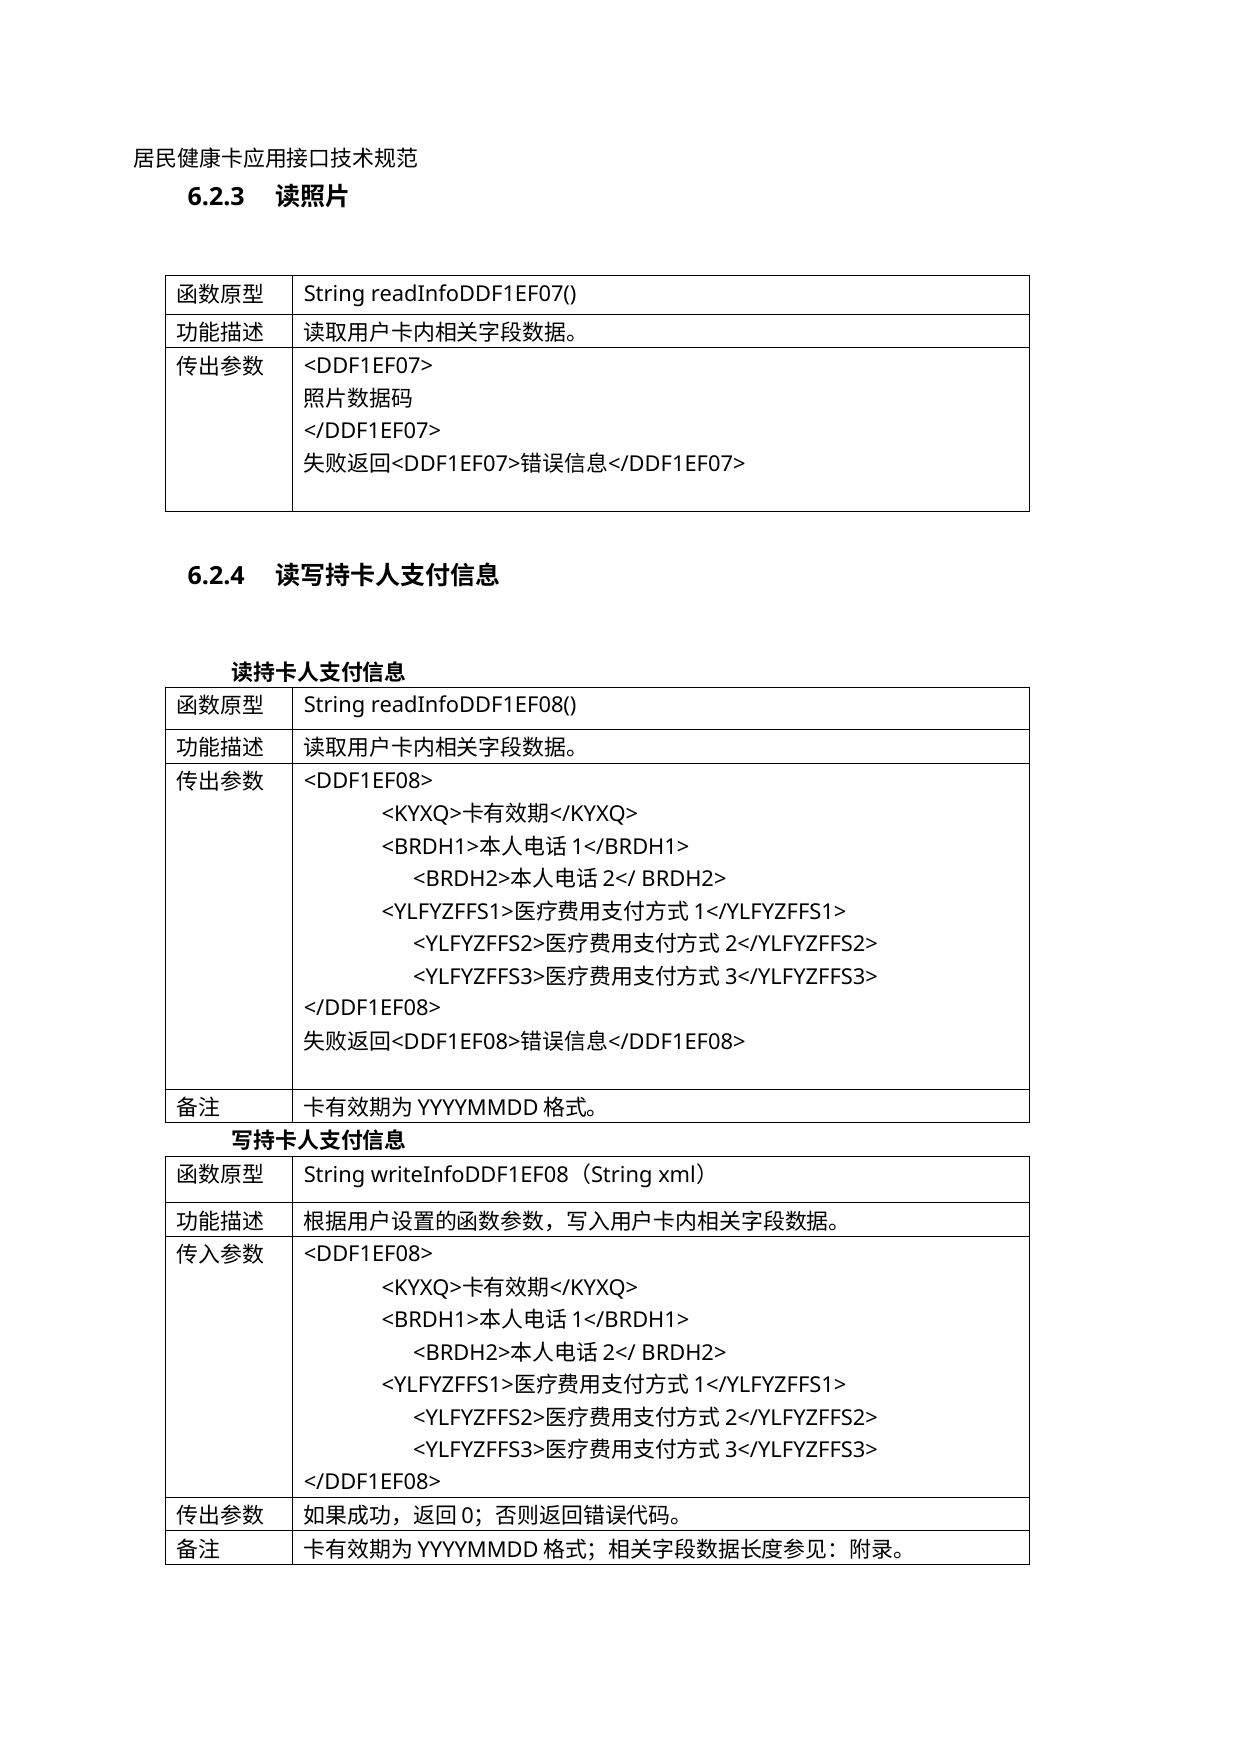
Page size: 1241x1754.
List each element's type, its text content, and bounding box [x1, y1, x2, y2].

list 读照片 [187, 162, 1053, 227]
table_cell 备注 [166, 1531, 292, 1564]
table_cell <DDF1EF08> <KYXQ>卡有效期</KYXQ> <BRDH1>本人电话1</BRDH1> <BRDH2>本人电话2</ BRDH2> <YLFYZFFS1>医疗费用支付方式1</YLFYZFFS1> <YLFYZFFS2>医疗费用支付方式2</YLFYZFFS2> <YLFYZFFS3>医疗费用支付方式3</YLFYZFFS3> </DDF1EF08> [293, 1237, 1029, 1497]
table_cell 传出参数 [166, 1498, 292, 1530]
table_cell 根据用户设置的函数参数，写入用户卡内相关字段数据。 [293, 1203, 1029, 1236]
table_header String readInfoDDF1EF08() [293, 688, 1029, 729]
list 读写持卡人支付信息 [187, 541, 1053, 606]
table_cell 传入参数 [166, 1237, 292, 1497]
table_header String writeInfoDDF1EF08（String xml） [293, 1157, 1029, 1202]
table_cell <DDF1EF07> 照片数据码 </DDF1EF07> 失败返回<DDF1EF07>错误信息</DDF1EF07> [293, 348, 1029, 511]
table_cell 功能描述 [166, 1203, 292, 1236]
table_cell 如果成功，返回0；否则返回错误代码。 [293, 1498, 1029, 1530]
text 写持卡人支付信息 [187, 1123, 1053, 1156]
table_cell 备注 [166, 1090, 292, 1122]
table_header 函数原型 [166, 1157, 292, 1202]
table_header 函数原型 [166, 276, 292, 314]
table_header String readInfoDDF1EF07() [293, 276, 1029, 314]
table_cell 传出参数 [166, 764, 292, 1088]
table_cell 功能描述 [166, 730, 292, 762]
table_cell 传出参数 [166, 348, 292, 511]
text 读持卡人支付信息 [187, 654, 1053, 687]
table_cell 卡有效期为YYYYMMDD格式；相关字段数据长度参见：附录。 [293, 1531, 1029, 1564]
table_cell 功能描述 [166, 315, 292, 347]
table_cell 卡有效期为YYYYMMDD格式。 [293, 1090, 1029, 1122]
table_cell <DDF1EF08> <KYXQ>卡有效期</KYXQ> <BRDH1>本人电话1</BRDH1> <BRDH2>本人电话2</ BRDH2> <YLFYZFFS1>医疗费用支付方式1</YLFYZFFS1> <YLFYZFFS2>医疗费用支付方式2</YLFYZFFS2> <YLFYZFFS3>医疗费用支付方式3</YLFYZFFS3> </DDF1EF08> 失败返回<DDF1EF08>错误信息</DDF1EF08> [293, 764, 1029, 1088]
table_header 函数原型 [166, 688, 292, 729]
table_cell 读取用户卡内相关字段数据。 [293, 315, 1029, 347]
table_cell 读取用户卡内相关字段数据。 [293, 730, 1029, 762]
